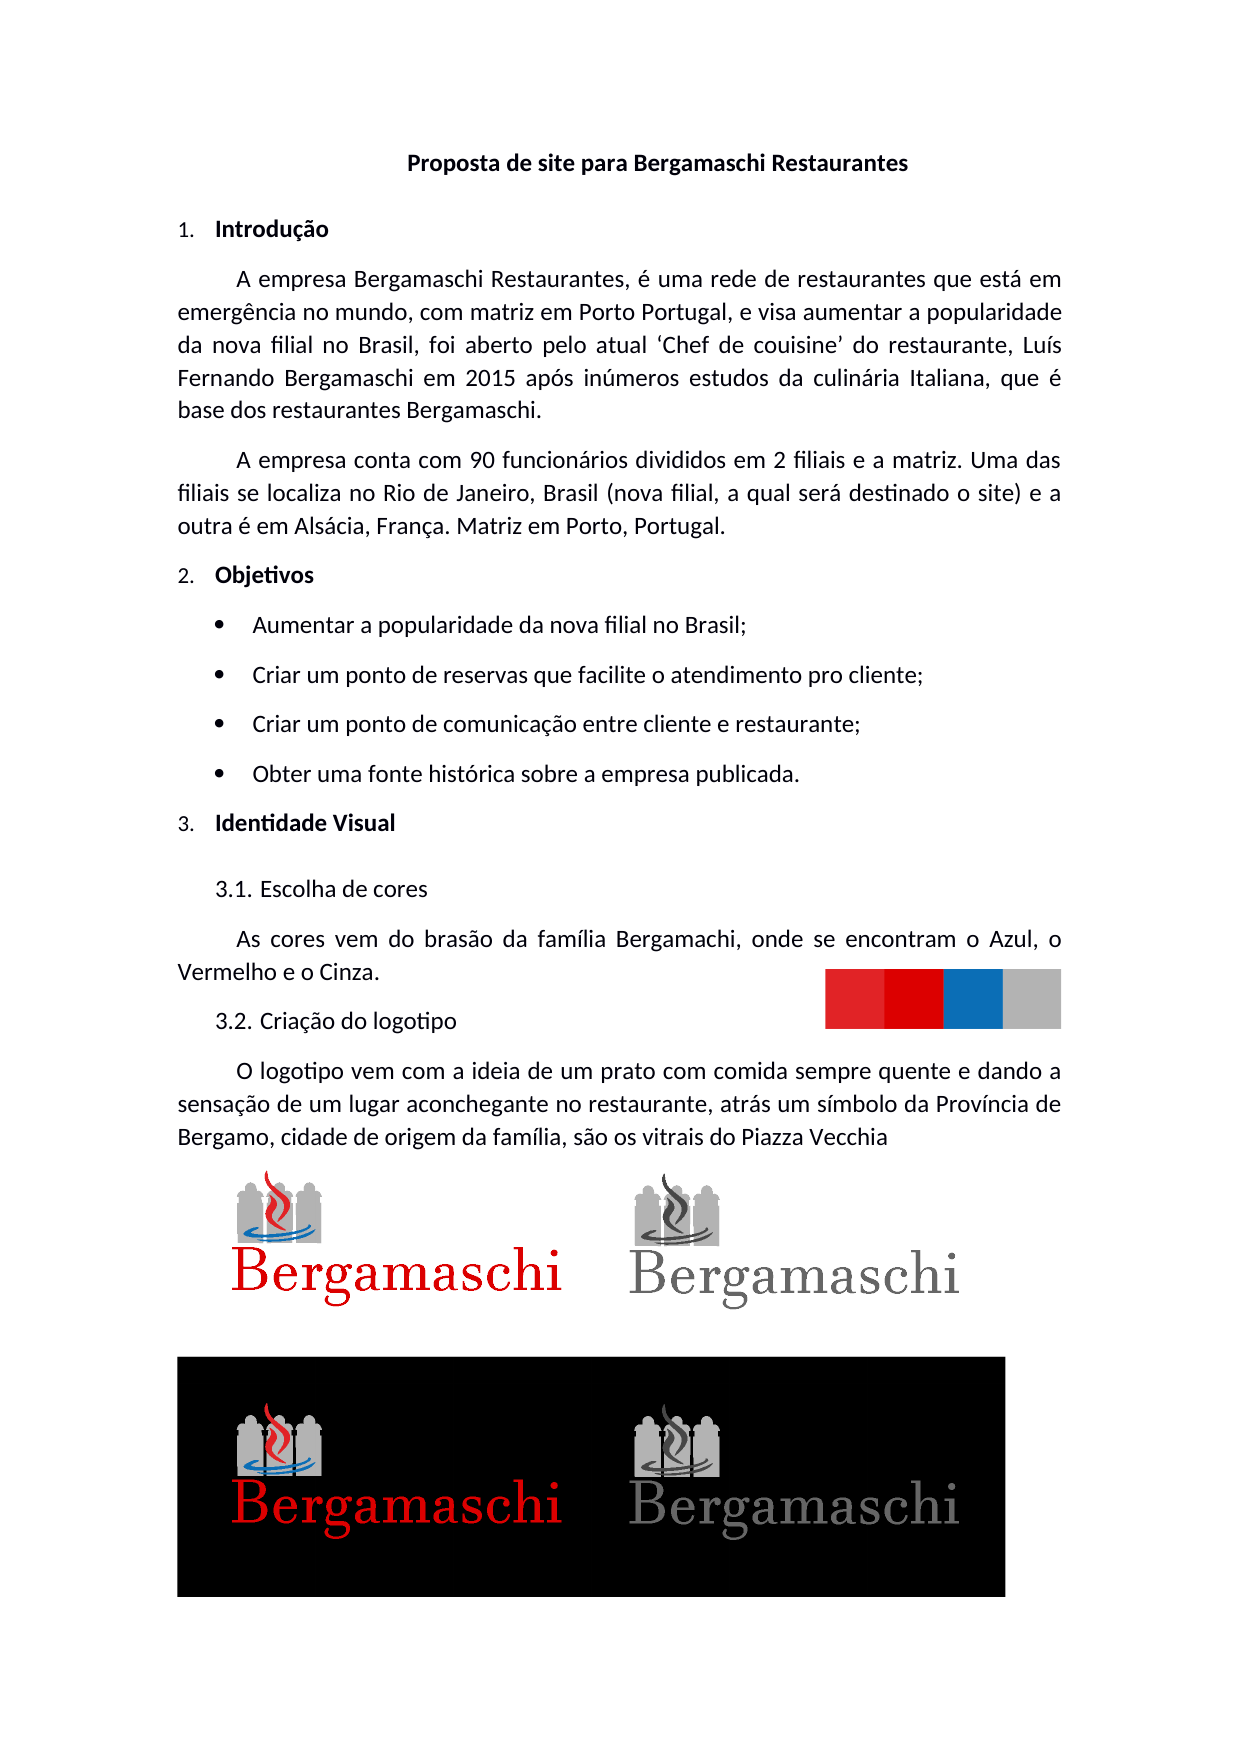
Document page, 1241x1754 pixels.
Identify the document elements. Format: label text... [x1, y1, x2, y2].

list Criar um ponto de reservas que facilite o atendimento pro cliente; [215, 659, 1063, 689]
list Proposta de site para Bergamaschi Restaurantes [252, 148, 1063, 178]
list Criação do logotipo [215, 1006, 1063, 1036]
list Obter uma fonte histórica sobre a empresa publicada. [215, 758, 1063, 788]
text As cores vem do brasão da família Bergamachi, onde se encontram o Azul, o Vermelho e o Cinza. [177, 923, 1063, 986]
list Criar um ponto de comunicação entre cliente e restaurante; [215, 708, 1063, 739]
text A empresa Bergamaschi Restaurantes, é uma rede de restaurantes que está em emergência no mundo, com matriz em Porto Portugal, e visa aumentar a popularidade da nova filial no Brasil, foi aberto pelo atual ‘Chef de couisine’ do restaurante, Luís Fernando Bergamaschi em 2015 após inúmeros estudos da culinária Italiana, que é base dos restaurantes Bergamaschi. [177, 263, 1063, 425]
text A empresa conta com 90 funcionários divididos em 2 filiais e a matriz. Uma das filiais se localiza no Rio de Janeiro, Brasil (nova filial, a qual será destinado o site) e a outra é em Alsácia, França. Matriz em Porto, Portugal. [177, 444, 1063, 541]
list Identidade Visual [177, 808, 1063, 838]
list Objetivos [177, 560, 1063, 590]
picture [177, 1170, 1006, 1597]
list Introdução [177, 213, 1063, 244]
text O logotipo vem com a ideia de um prato com comida sempre quente e dando a sensação de um lugar aconchegante no restaurante, atrás um símbolo da Província de Bergamo, cidade de origem da família, são os vitrais do Piazza Vecchia [177, 1055, 1063, 1151]
picture [825, 969, 1062, 1029]
list Escolha de cores [215, 873, 1063, 904]
list Aumentar a popularidade da nova filial no Brasil; [215, 609, 1063, 640]
